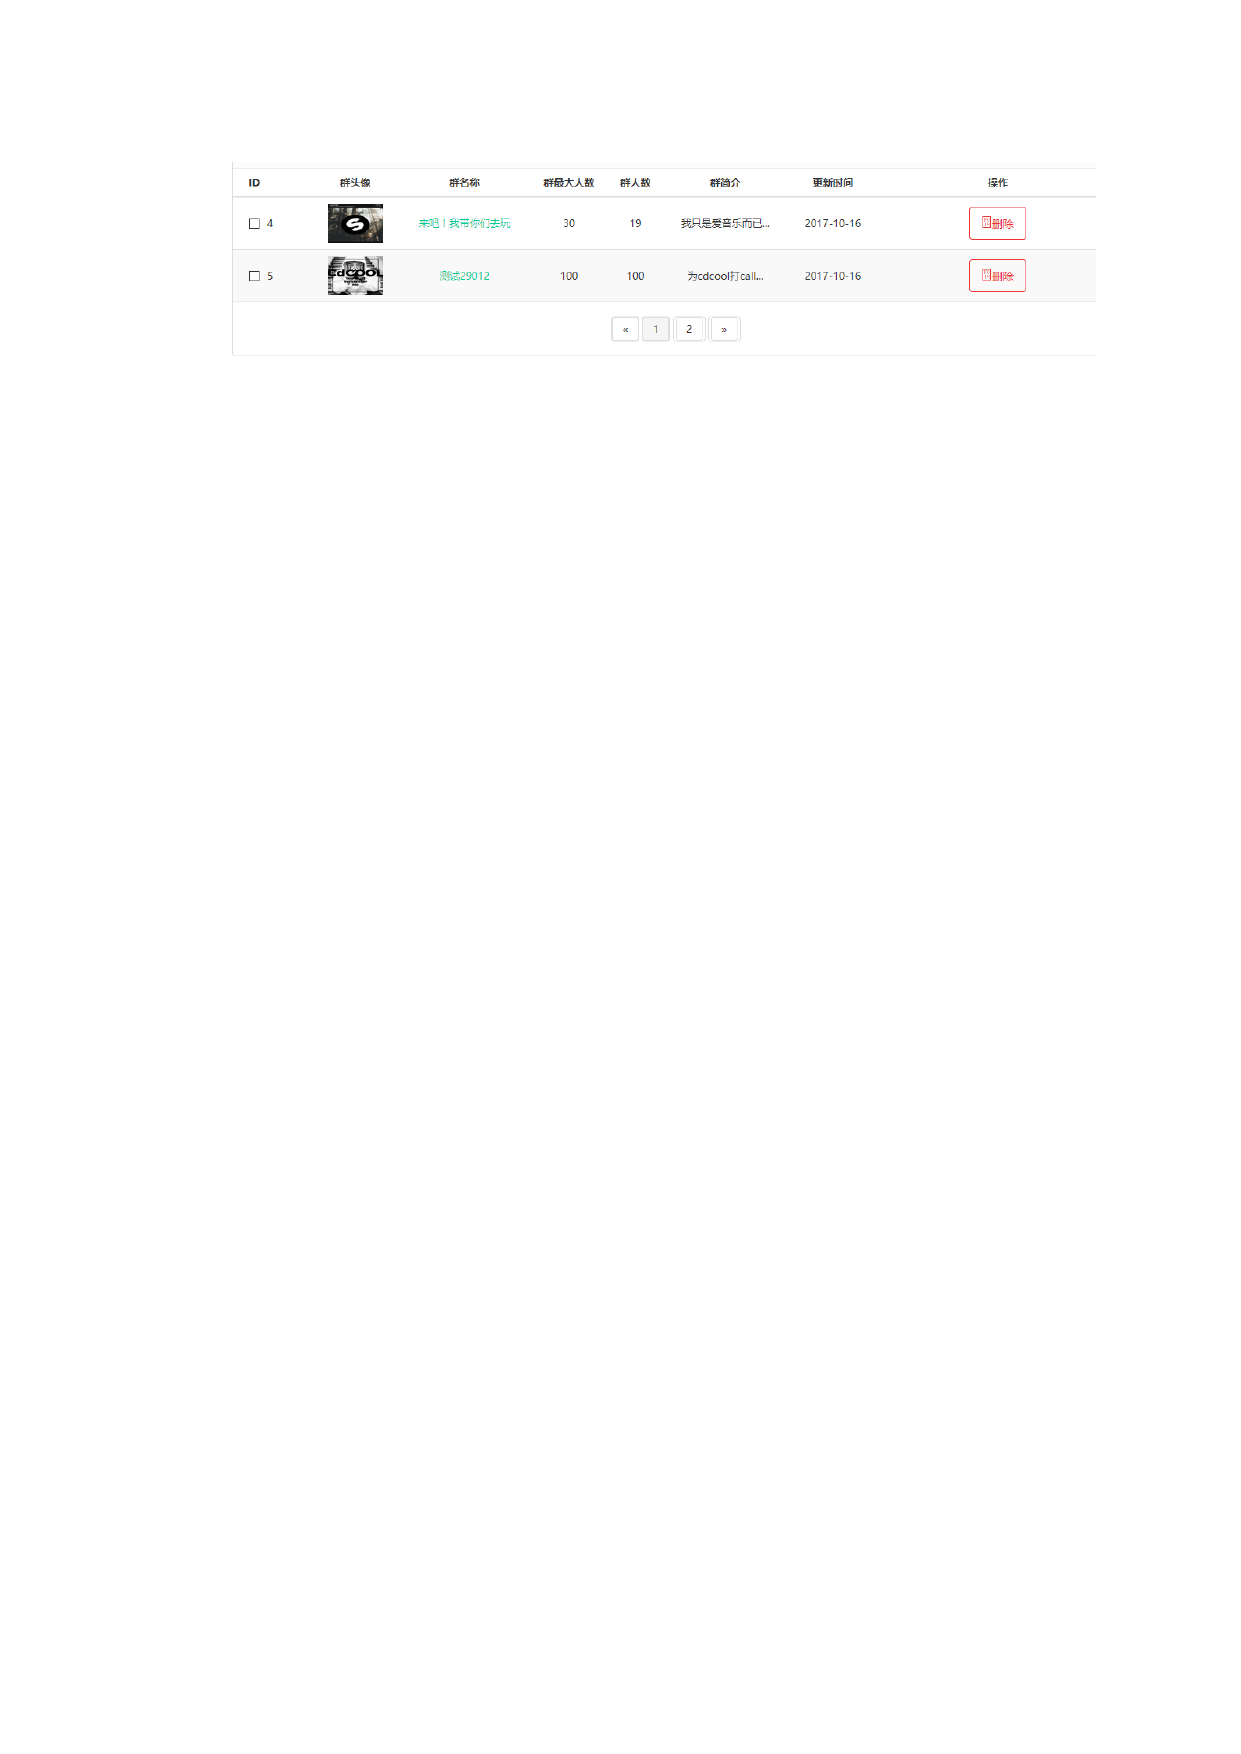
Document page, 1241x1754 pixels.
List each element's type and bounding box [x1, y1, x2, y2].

picture [231, 162, 1096, 381]
